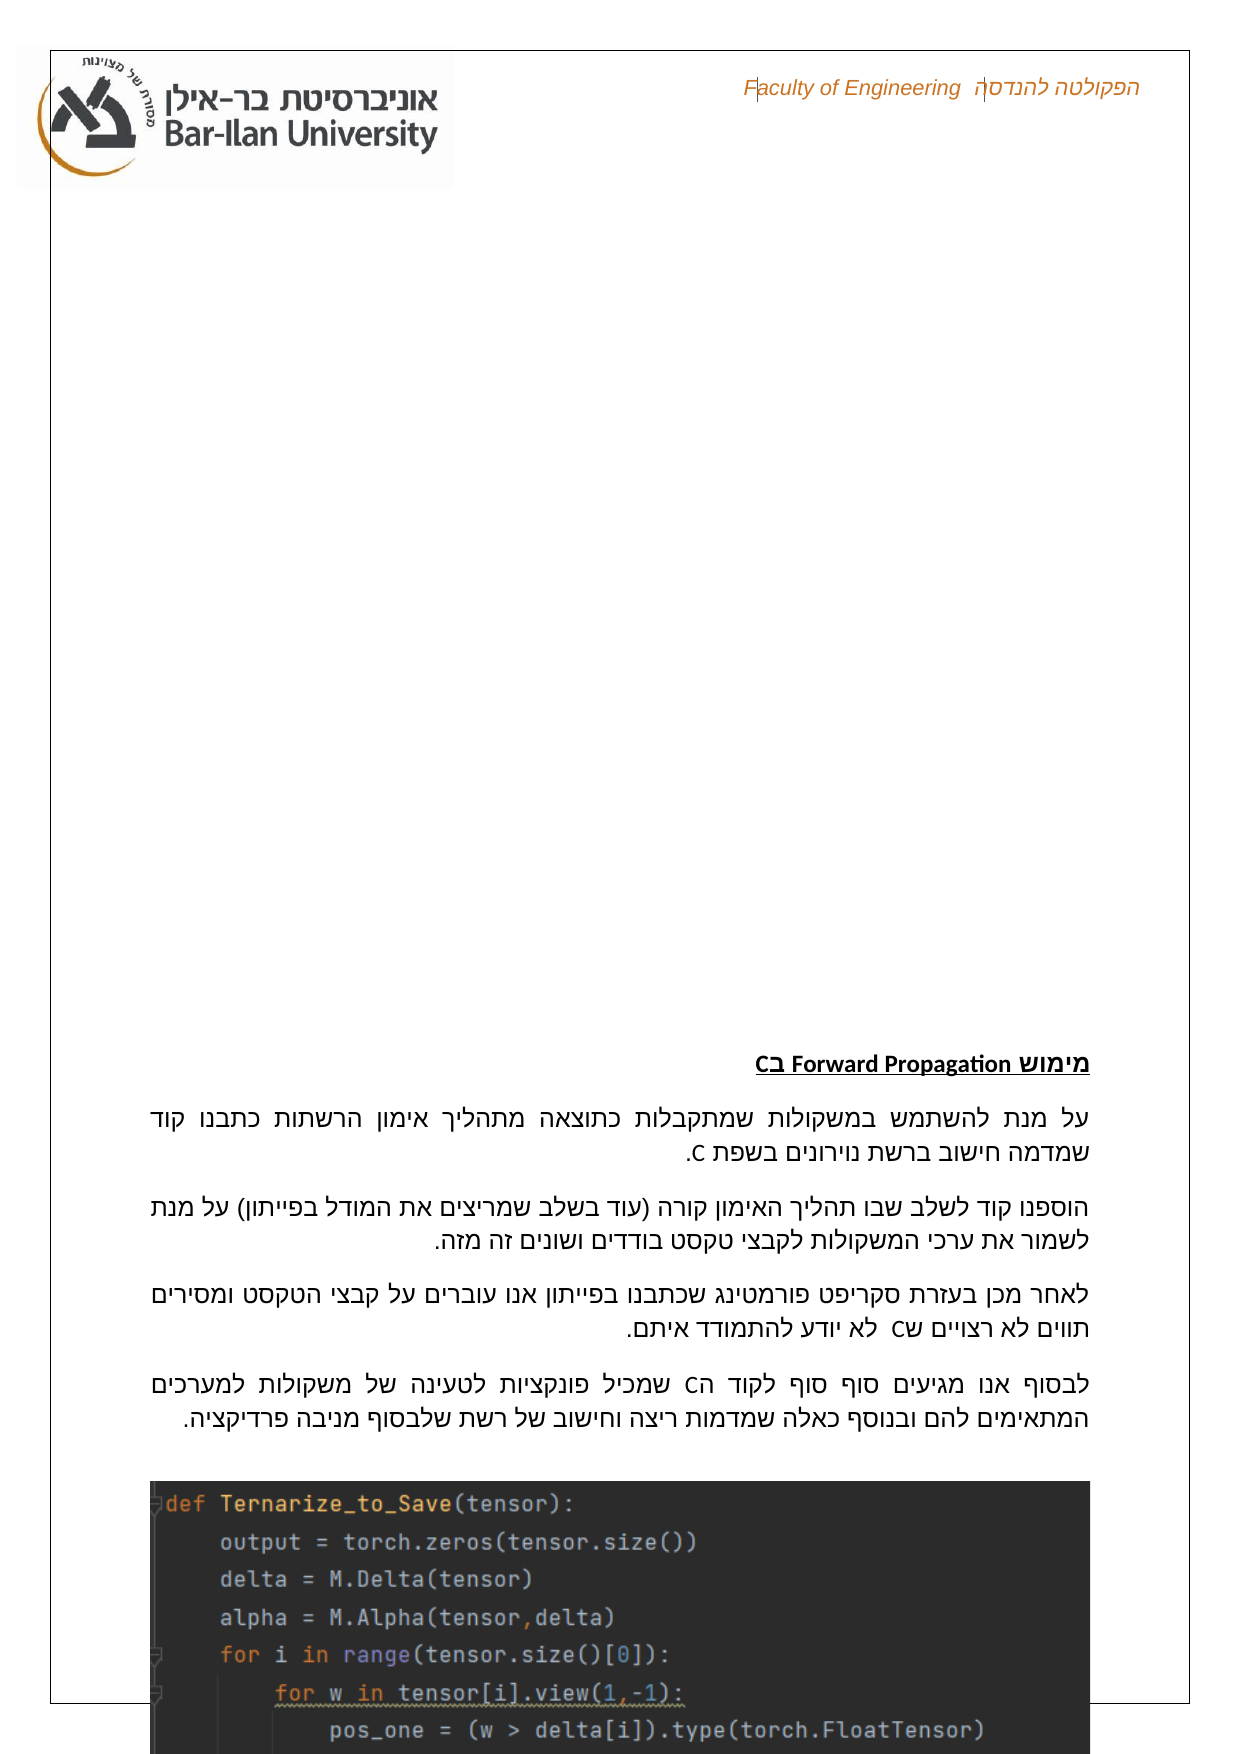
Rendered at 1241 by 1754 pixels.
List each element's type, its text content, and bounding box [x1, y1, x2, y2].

picture [51, 51, 454, 190]
text הוספנו קוד לשלב שבו תהליך האימון קורה (עוד בשלב שמריצים את המודל בפייתון) על מנת לשמור את ערכי המשקולות לקבצי טקסט בודדים ושונים זה מזה. [150, 1193, 1090, 1255]
text לבסוף אנו מגיעים סוף סוף לקוד הC שמכיל פונקציות לטעינה של משקולות למערכים המתאימים להם ובנוסף כאלה שמדמות ריצה וחישוב של רשת שלבסוף מניבה פרדיקציה. [150, 1369, 1090, 1432]
text מימוש Forward Propagation בC [150, 1048, 1090, 1079]
picture [150, 1481, 1091, 1754]
text על מנת להשתמש במשקולות שמתקבלות כתוצאה מתהליך אימון הרשתות כתבנו קוד שמדמה חישוב ברשת נוירונים בשפת C. [150, 1104, 1090, 1168]
text לאחר מכן בעזרת סקריפט פורמטינג שכתבנו בפייתון אנו עוברים על קבצי הטקסט ומסירים תווים לא רצויים שC לא יודע להתמודד איתם. [150, 1280, 1090, 1343]
picture [17, 44, 454, 190]
